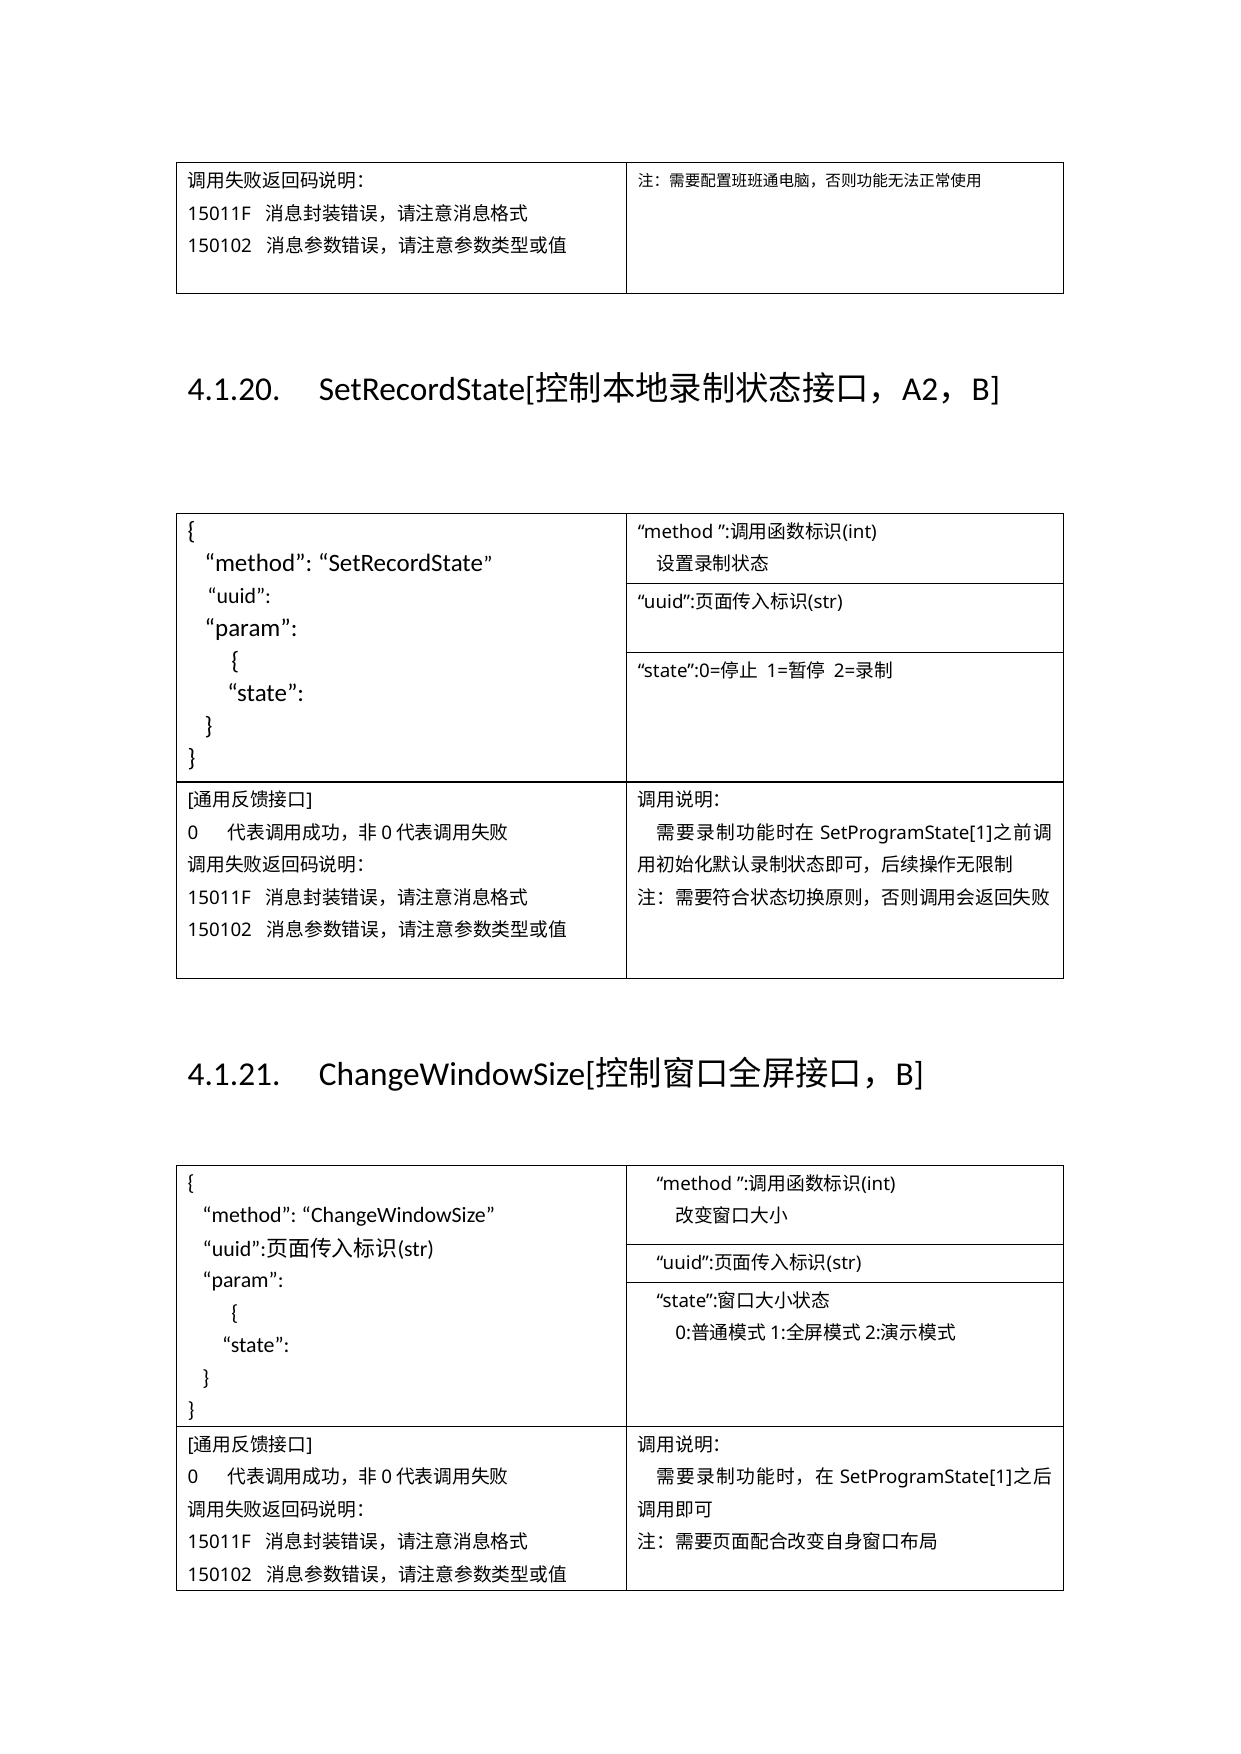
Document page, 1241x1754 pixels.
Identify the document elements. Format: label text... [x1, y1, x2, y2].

table_header { “method”: “SetRecordState” “uuid”: “param”: { “state”: } } [177, 514, 626, 781]
table_cell 调用说明： 需要录制功能时在SetProgramState[1]之前调用初始化默认录制状态即可，后续操作无限制 注：需要符合状态切换原则，否则调用会返回失败 [627, 783, 1063, 977]
table_header “method ”:调用函数标识(int) 设置录制状态 [627, 514, 1063, 583]
table_cell “uuid”:页面传入标识(str) [627, 1245, 1063, 1282]
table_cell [627, 163, 1063, 293]
table_header { “method”: “ChangeWindowSize” “uuid”:页面传入标识(str) “param”: { “state”: } } [177, 1166, 626, 1426]
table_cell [177, 1427, 626, 1589]
subtitle ChangeWindowSize[控制窗口全屏接口，B] [187, 1038, 1053, 1103]
table_header “method ”:调用函数标识(int) 改变窗口大小 [627, 1166, 1063, 1244]
table_cell “state”:0=停止 1=暂停 2=录制 [627, 653, 1063, 781]
table_cell [通用反馈接口] 0 代表调用成功，非0代表调用失败 调用失败返回码说明： 15011F 消息封装错误，请注意消息格式 150102 消息参数错误，请注意参数类型或值 [177, 783, 626, 977]
table_cell “state”:窗口大小状态 0:普通模式 1:全屏模式 2:演示模式 [627, 1283, 1063, 1426]
subtitle SetRecordState[控制本地录制状态接口，A2，B] [187, 354, 1053, 419]
table_cell “uuid”:页面传入标识(str) [627, 584, 1063, 652]
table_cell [627, 1427, 1063, 1589]
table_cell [177, 163, 626, 293]
